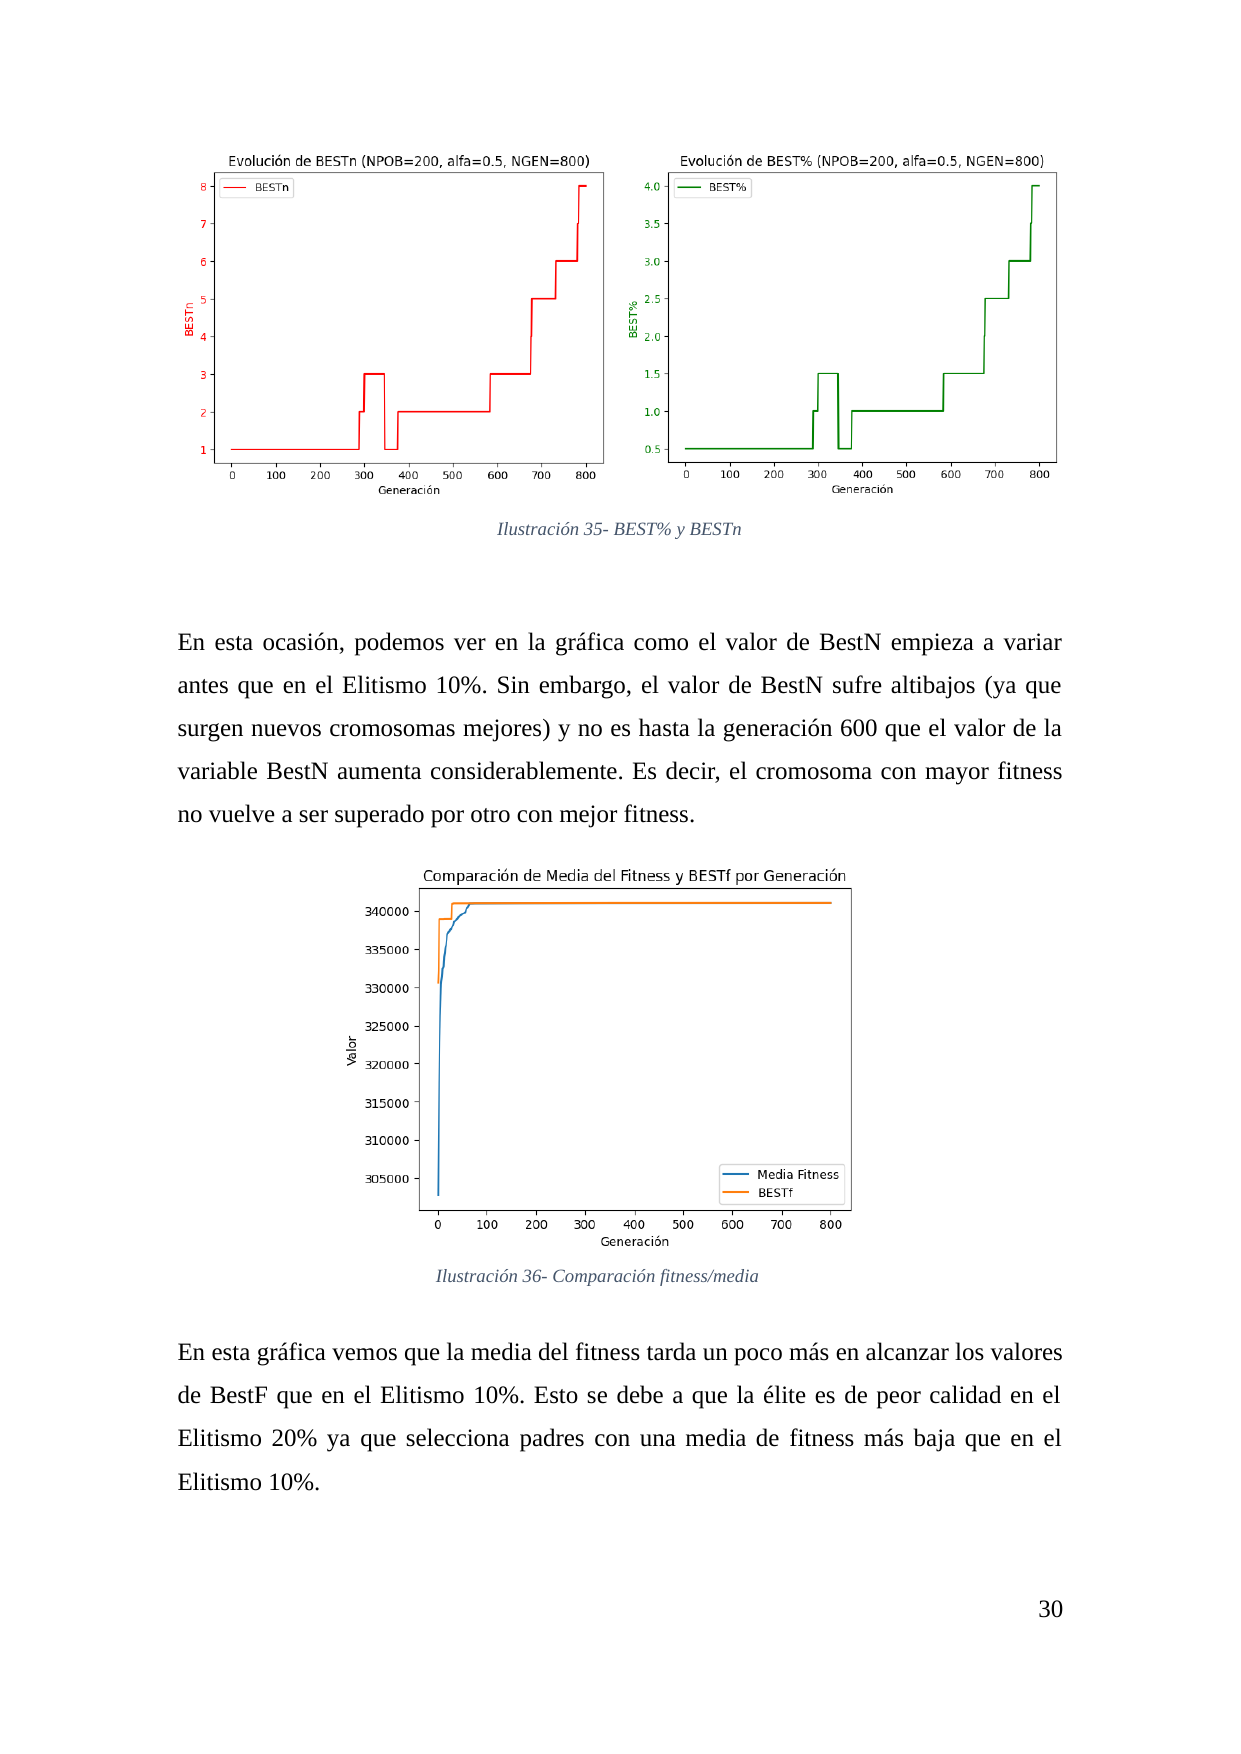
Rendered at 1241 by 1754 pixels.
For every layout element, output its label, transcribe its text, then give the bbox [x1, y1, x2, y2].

picture [338, 860, 858, 1256]
picture [176, 147, 611, 504]
picture [620, 147, 1063, 503]
text En esta gráfica vemos que la media del fitness tarda un poco más en alcanzar los valores de BestF que en el Elitismo 10%. Esto se debe a que la élite es de peor calidad en el Elitismo 20% ya que selecciona padres con una media de fitness más baja que en el Elitismo 10%. [177, 1337, 1063, 1495]
text En esta ocasión, podemos ver en la gráfica como el valor de BestN empieza a variar antes que en el Elitismo 10%. Sin embargo, el valor de BestN sufre altibajos (ya que surgen nuevos cromosomas mejores) y no es hasta la generación 600 que el valor de la variable BestN aumenta considerablemente. Es decir, el cromosoma con mayor fitness no vuelve a ser superado por otro con mejor fitness. [177, 627, 1063, 828]
